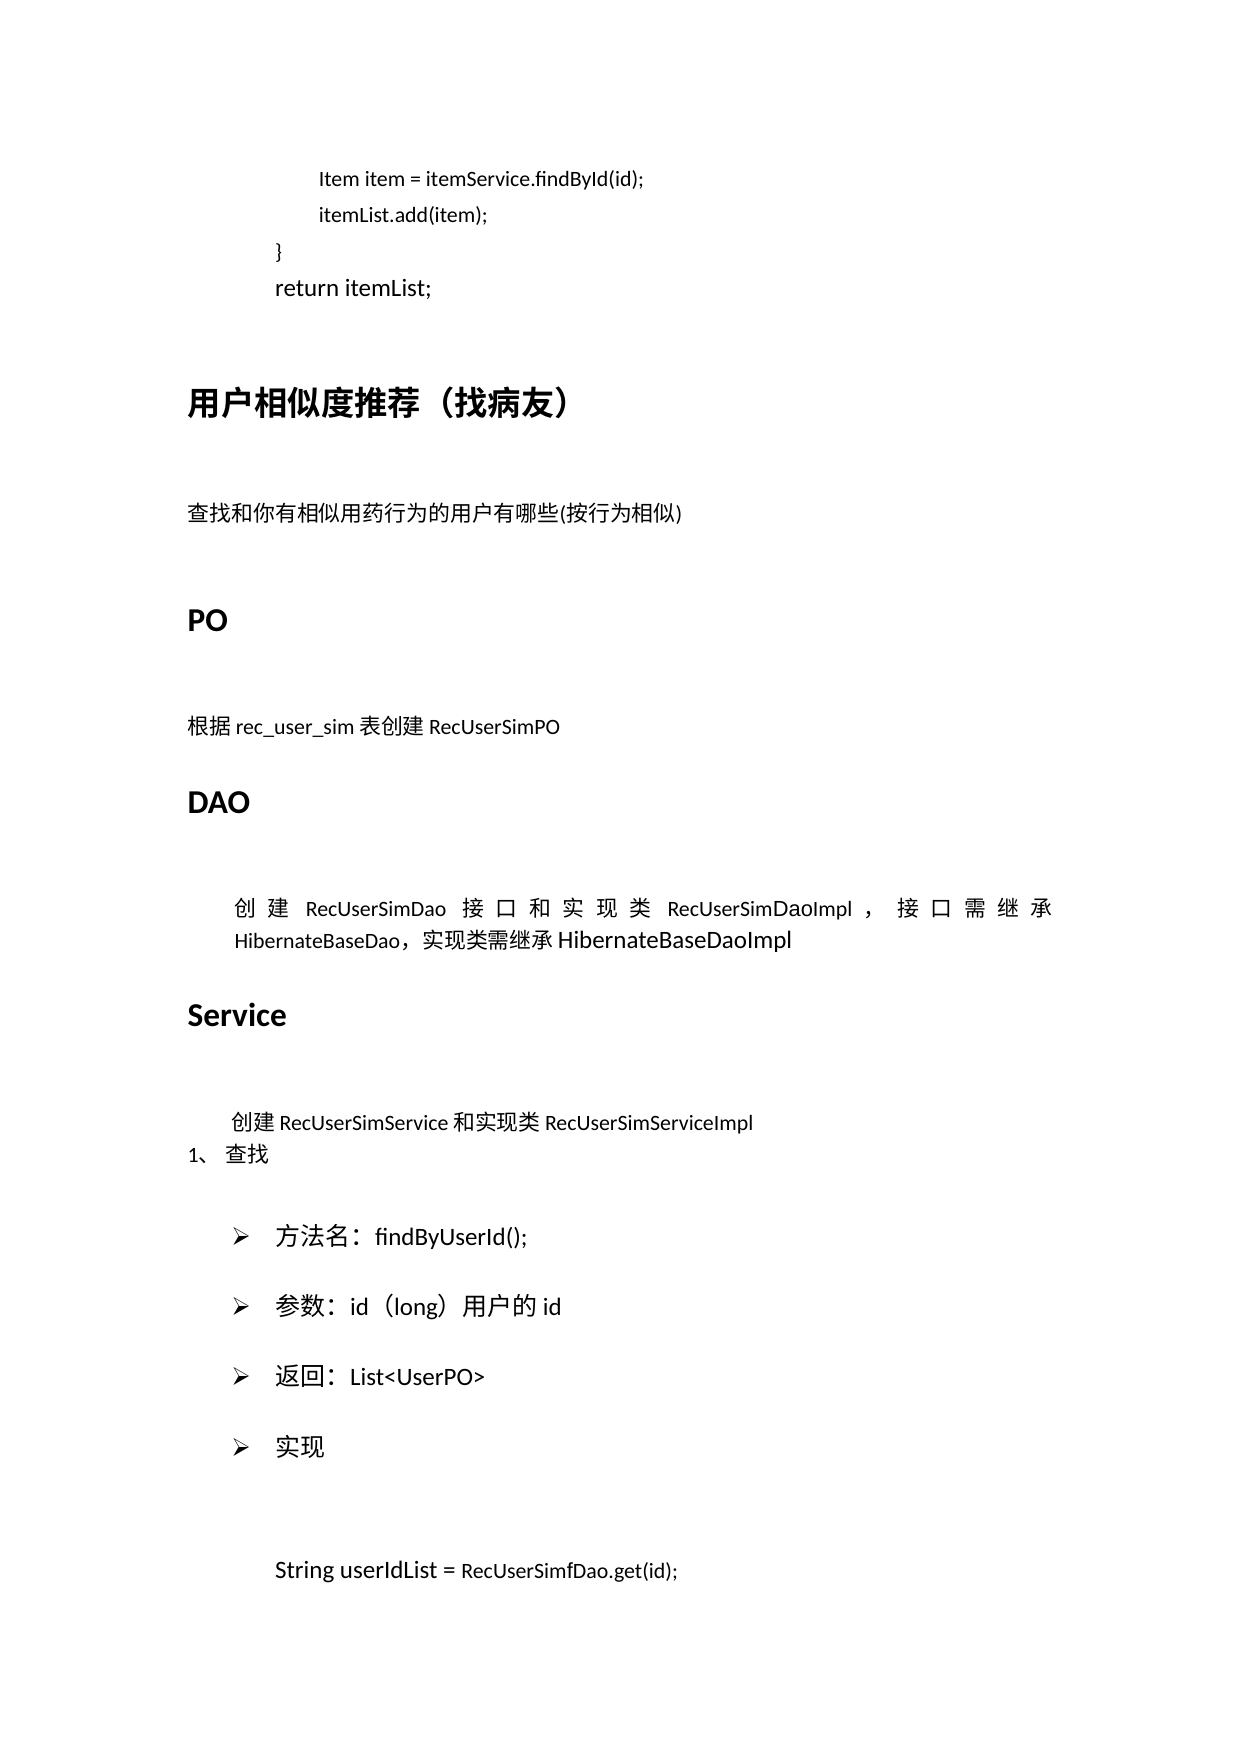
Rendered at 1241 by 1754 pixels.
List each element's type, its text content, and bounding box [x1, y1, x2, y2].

subtitle DAO [187, 768, 1053, 833]
list itemList.add(item); [275, 198, 1053, 231]
list 查找 [187, 1137, 1053, 1169]
list 实现 [231, 1413, 1053, 1478]
text 查找和你有相似用药行为的用户有哪些(按行为相似) [187, 495, 1053, 528]
subtitle Service [187, 982, 1053, 1047]
list 方法名：findByUserId(); [231, 1202, 1053, 1267]
subtitle PO [187, 587, 1053, 652]
list String userIdList = RecUserSimfDao.get(id); [275, 1553, 1053, 1585]
subtitle 用户相似度推荐（找病友） [187, 368, 1053, 433]
text 创建RecUserSimService和实现类RecUserSimServiceImpl [187, 1104, 1053, 1137]
list 返回：List<UserPO> [231, 1342, 1053, 1407]
list } [275, 235, 1053, 267]
list 创建RecUserSimDao接口和实现类RecUserSimDaoImpl，接口需继承HibernateBaseDao，实现类需继承HibernateBaseDaoImpl [234, 890, 1053, 955]
list 参数：id（long）用户的id [231, 1272, 1053, 1337]
text 根据rec_user_sim表创建RecUserSimPO [187, 709, 1053, 741]
list Item item = itemService.findById(id); [275, 162, 1053, 194]
list return itemList; [275, 271, 1053, 304]
